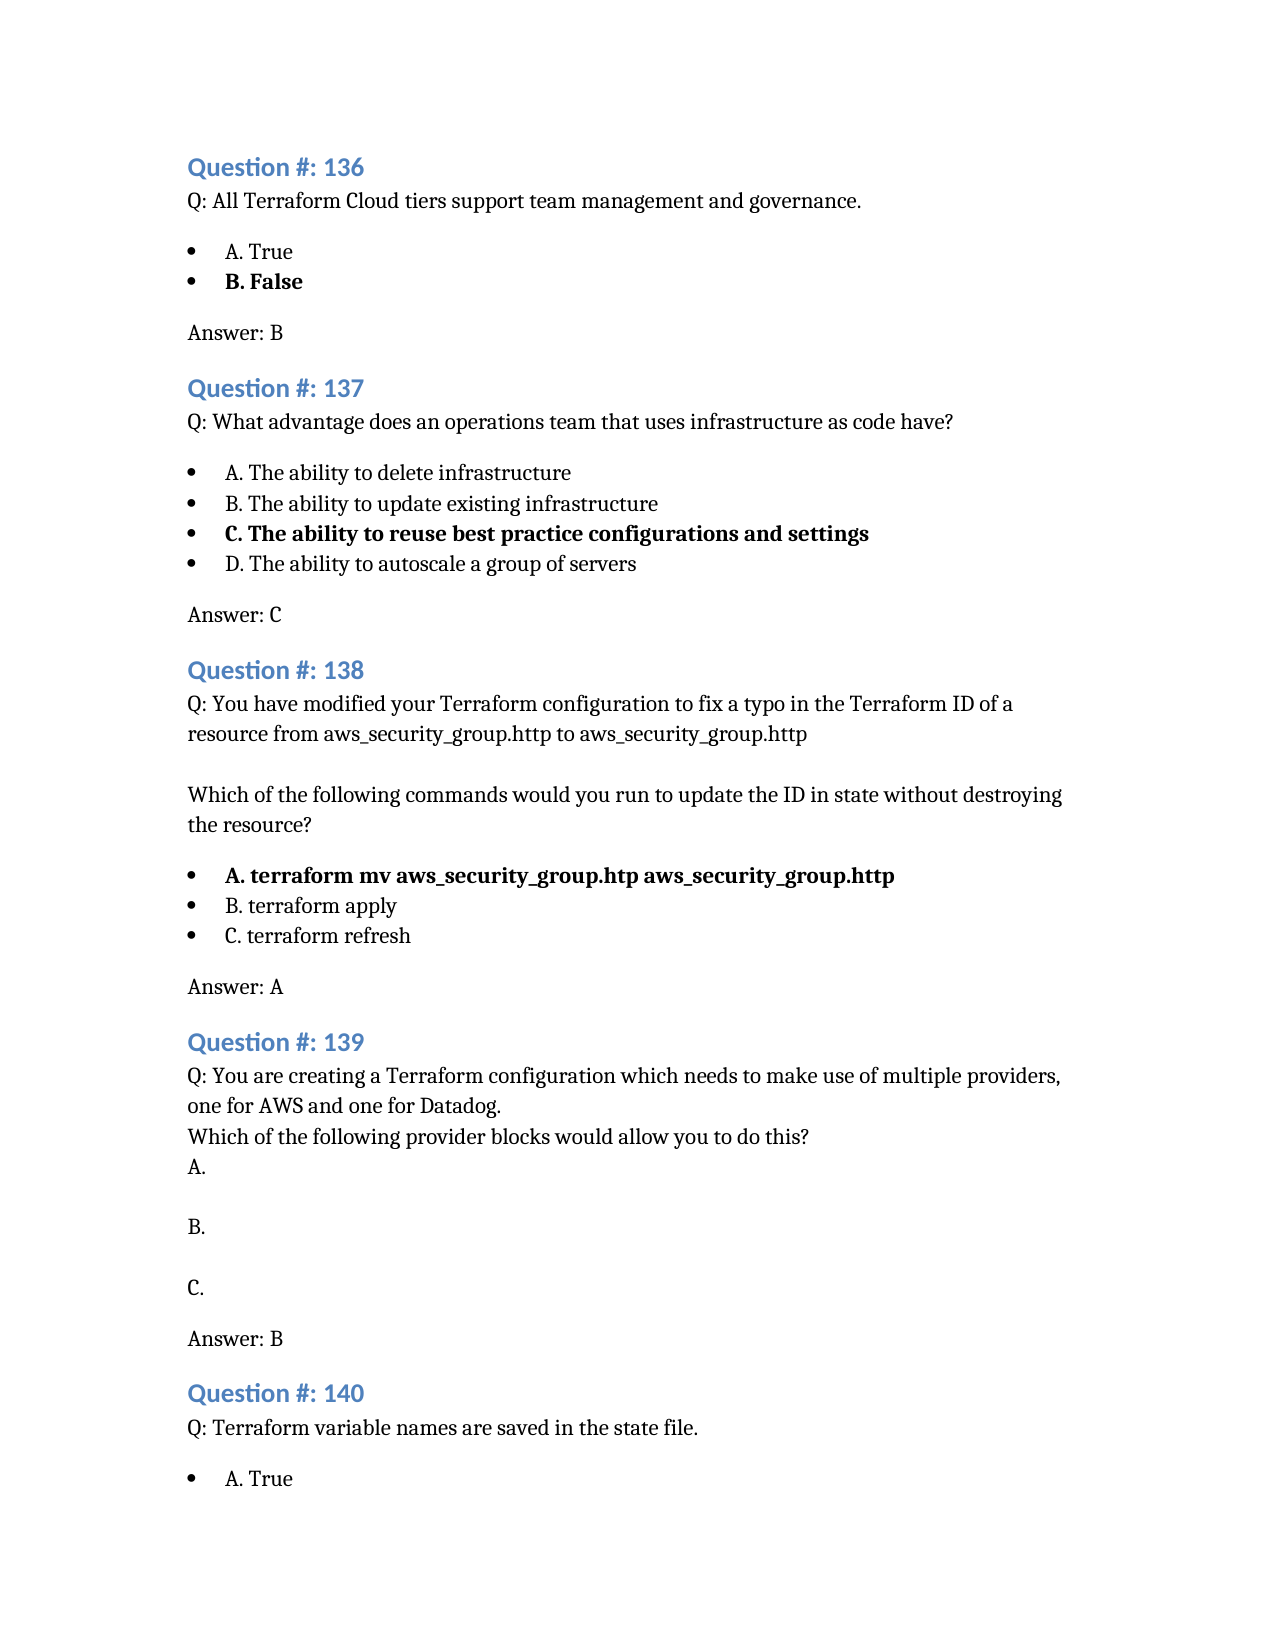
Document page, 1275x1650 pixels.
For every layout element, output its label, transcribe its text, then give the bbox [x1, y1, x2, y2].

list C. terraform refresh [187, 923, 1087, 949]
text Q: What advantage does an operations team that uses infrastructure as code have? [187, 409, 1087, 436]
list A. True [187, 239, 1087, 265]
list D. The ability to autoscale a group of servers [187, 551, 1087, 577]
list B. False [187, 269, 1087, 296]
list C. The ability to reuse best practice configurations and settings [187, 521, 1087, 547]
subtitle Question #: 138 [187, 653, 1087, 686]
list B. terraform apply [187, 893, 1087, 919]
text Q: You are creating a Terraform configuration which needs to make use of multiple providers, one for AWS and one for Datadog. Which of the following provider blocks would allow you to do this? A. B. C. [187, 1063, 1087, 1301]
text Q: You have modified your Terraform configuration to fix a typo in the Terraform ID of a resource from aws_security_group.http to aws_security_group.http Which of the following commands would you run to update the ID in state without destroying the resource? [187, 691, 1087, 838]
subtitle Question #: 140 [187, 1377, 1087, 1410]
list A. The ability to delete infrastructure [187, 460, 1087, 487]
text Answer: B [187, 1326, 1087, 1352]
text Answer: C [187, 602, 1087, 628]
subtitle Question #: 139 [187, 1025, 1087, 1058]
text Answer: A [187, 974, 1087, 1001]
text Q: Terraform variable names are saved in the state file. [187, 1414, 1087, 1441]
list A. True [187, 1466, 1087, 1492]
text Answer: B [187, 320, 1087, 347]
subtitle Question #: 137 [187, 371, 1087, 404]
subtitle Question #: 136 [187, 150, 1087, 183]
list B. The ability to update existing infrastructure [187, 490, 1087, 517]
text Q: All Terraform Cloud tiers support team management and governance. [187, 188, 1087, 214]
list A. terraform mv aws_security_group.htp aws_security_group.http [187, 863, 1087, 889]
